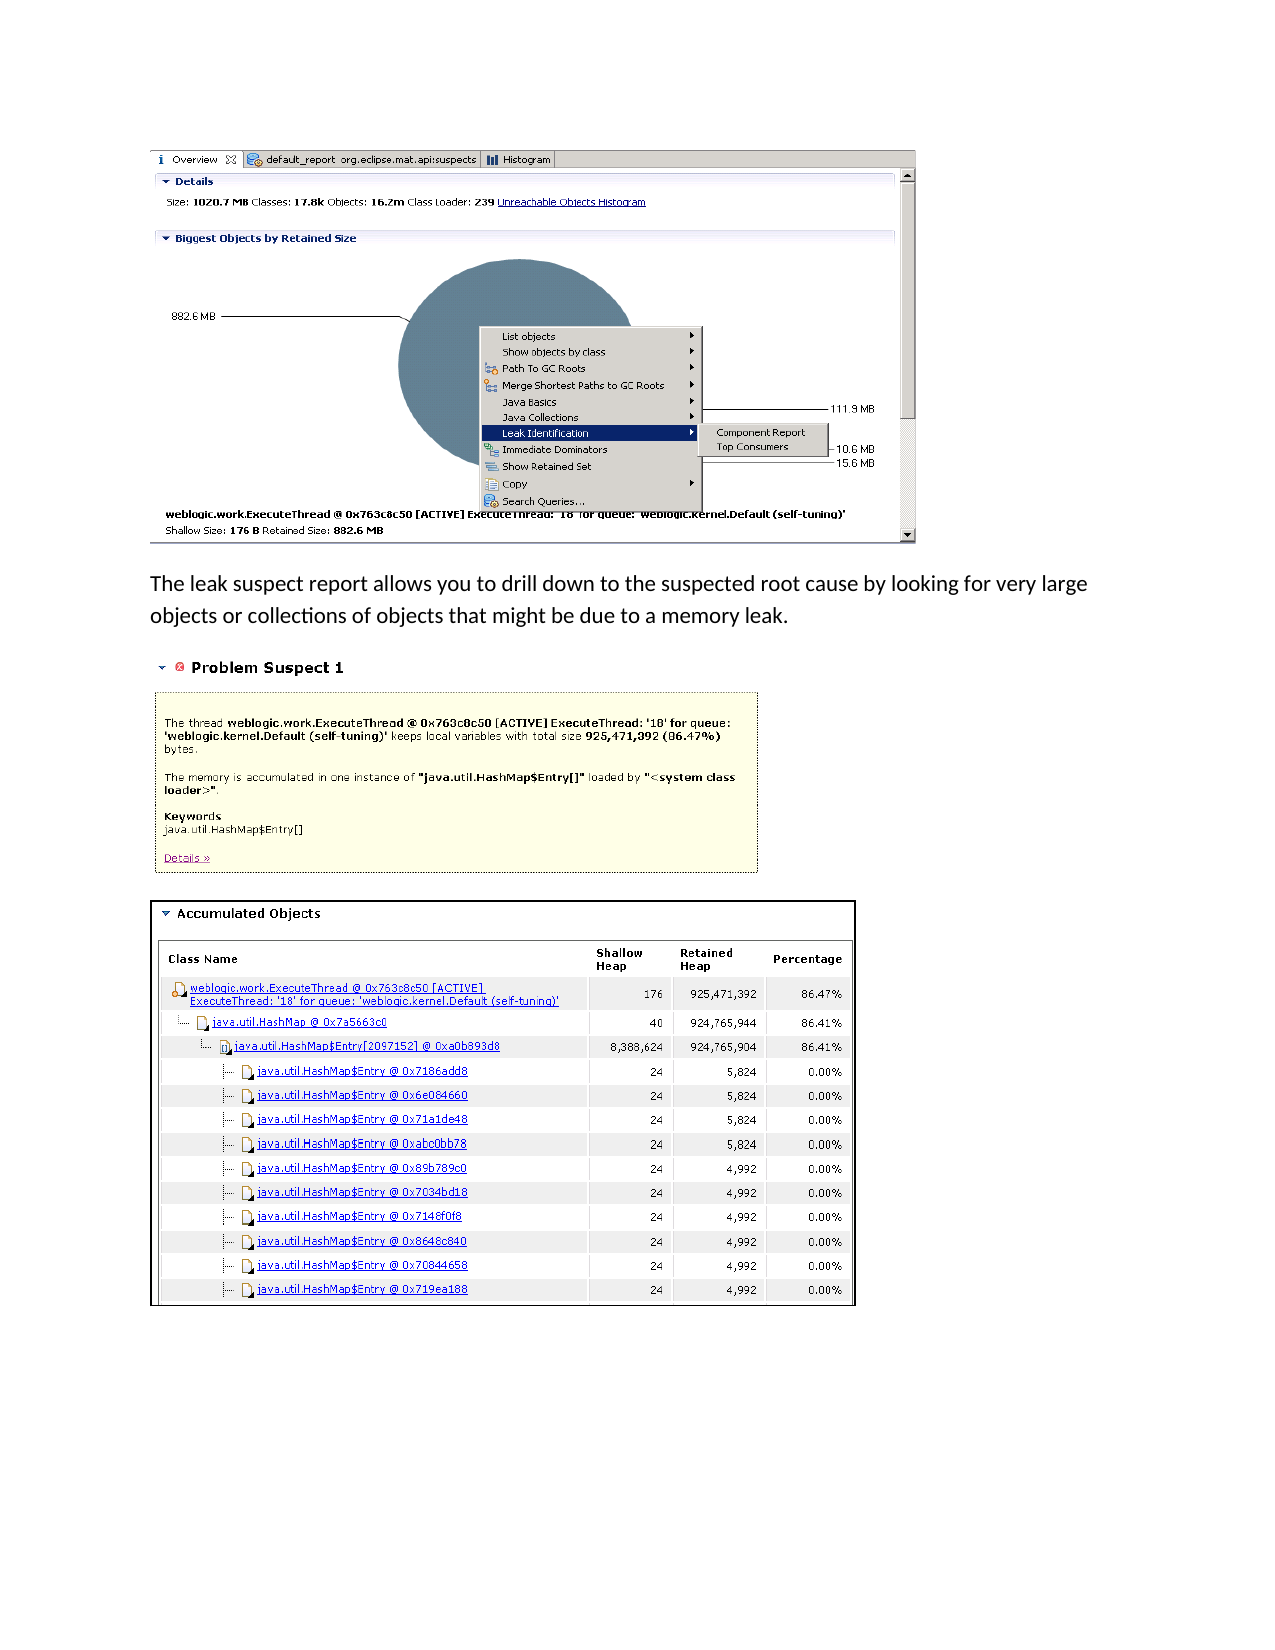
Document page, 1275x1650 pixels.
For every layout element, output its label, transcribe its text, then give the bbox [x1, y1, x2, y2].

picture [152, 902, 854, 1305]
picture [150, 653, 763, 876]
text The leak suspect report allows you to drill down to the suspected root cause by looking for very large objects or collections of objects that might be due to a memory leak. [150, 569, 1125, 629]
picture [150, 150, 916, 544]
